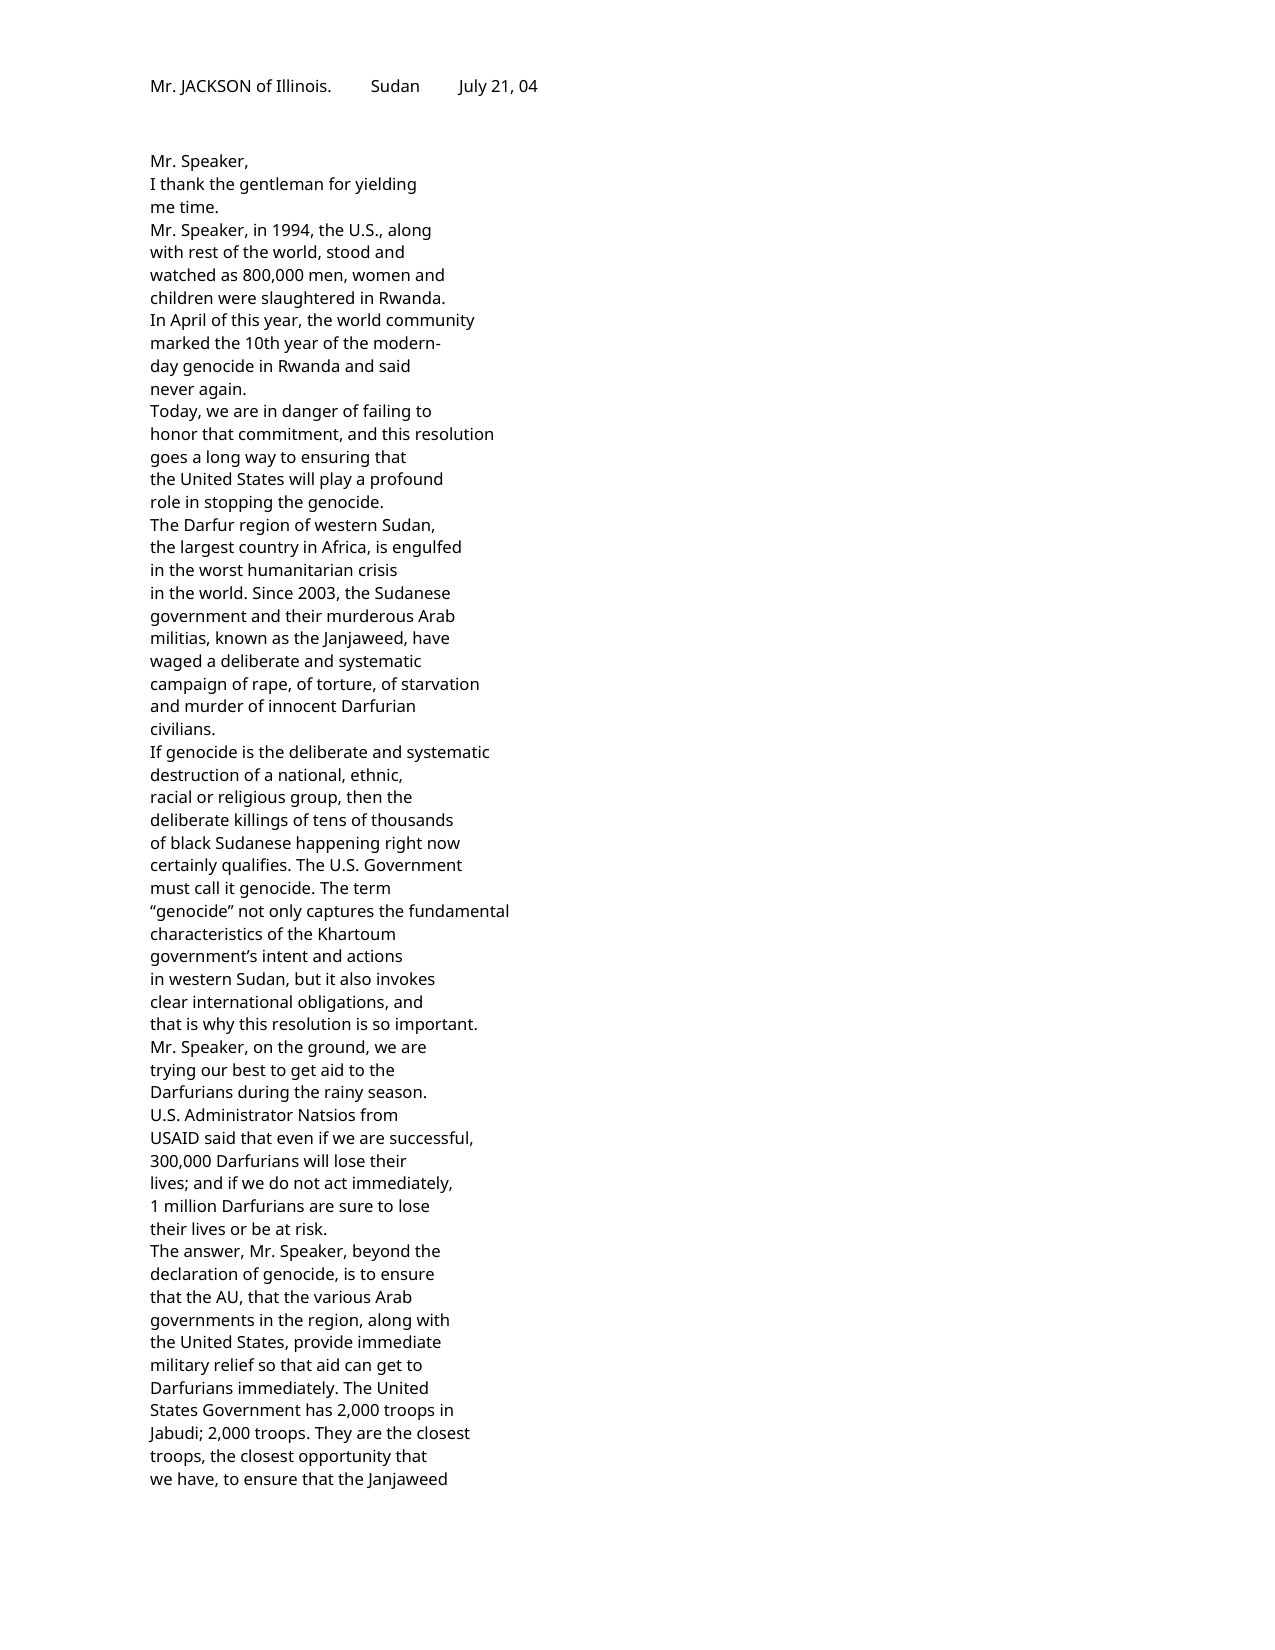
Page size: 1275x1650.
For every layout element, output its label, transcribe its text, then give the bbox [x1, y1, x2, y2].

text If genocide is the deliberate and systematic [150, 740, 1125, 763]
text USAID said that even if we are successful, [150, 1126, 1125, 1149]
text Mr. Speaker, in 1994, the U.S., along [150, 218, 1125, 241]
text Darfurians immediately. The United [150, 1376, 1125, 1399]
text children were slaughtered in Rwanda. [150, 286, 1125, 309]
text U.S. Administrator Natsios from [150, 1104, 1125, 1126]
text 1 million Darfurians are sure to lose [150, 1194, 1125, 1217]
text lives; and if we do not act immediately, [150, 1172, 1125, 1194]
text role in stopping the genocide. [150, 491, 1125, 513]
text destruction of a national, ethnic, [150, 763, 1125, 786]
text military relief so that aid can get to [150, 1353, 1125, 1376]
text campaign of rape, of torture, of starvation [150, 672, 1125, 695]
text waged a deliberate and systematic [150, 649, 1125, 672]
text me time. [150, 195, 1125, 218]
text States Government has 2,000 troops in [150, 1399, 1125, 1422]
text troops, the closest opportunity that [150, 1444, 1125, 1467]
text never again. [150, 377, 1125, 400]
text The Darfur region of western Sudan, [150, 513, 1125, 536]
text with rest of the world, stood and [150, 241, 1125, 263]
text of black Sudanese happening right now [150, 831, 1125, 854]
text civilians. [150, 718, 1125, 740]
text watched as 800,000 men, women and [150, 263, 1125, 286]
text deliberate killings of tens of thousands [150, 808, 1125, 831]
text day genocide in Rwanda and said [150, 354, 1125, 377]
text in the world. Since 2003, the Sudanese [150, 581, 1125, 604]
text in western Sudan, but it also invokes [150, 967, 1125, 990]
text government’s intent and actions [150, 945, 1125, 967]
text that is why this resolution is so important. [150, 1013, 1125, 1036]
text characteristics of the Khartoum [150, 922, 1125, 945]
text Mr. Speaker, [150, 150, 1125, 173]
text certainly qualifies. The U.S. Government [150, 854, 1125, 877]
text militias, known as the Janjaweed, have [150, 627, 1125, 649]
text 300,000 Darfurians will lose their [150, 1149, 1125, 1172]
text Jabudi; 2,000 troops. They are the closest [150, 1422, 1125, 1444]
text I thank the gentleman for yielding [150, 173, 1125, 195]
text clear international obligations, and [150, 990, 1125, 1013]
text that the AU, that the various Arab [150, 1285, 1125, 1308]
text The answer, Mr. Speaker, beyond the [150, 1240, 1125, 1263]
text must call it genocide. The term [150, 877, 1125, 899]
text In April of this year, the world community [150, 309, 1125, 332]
text honor that commitment, and this resolution [150, 422, 1125, 445]
text and murder of innocent Darfurian [150, 695, 1125, 718]
text in the worst humanitarian crisis [150, 559, 1125, 581]
text Mr. Speaker, on the ground, we are [150, 1036, 1125, 1058]
text ‘‘genocide’’ not only captures the fundamental [150, 899, 1125, 922]
text the United States, provide immediate [150, 1331, 1125, 1353]
text trying our best to get aid to the [150, 1058, 1125, 1081]
text the United States will play a profound [150, 468, 1125, 491]
text declaration of genocide, is to ensure [150, 1263, 1125, 1285]
text their lives or be at risk. [150, 1217, 1125, 1240]
text Today, we are in danger of failing to [150, 400, 1125, 422]
text government and their murderous Arab [150, 604, 1125, 627]
text the largest country in Africa, is engulfed [150, 536, 1125, 559]
text governments in the region, along with [150, 1308, 1125, 1331]
text marked the 10th year of the modern- [150, 332, 1125, 354]
text Darfurians during the rainy season. [150, 1081, 1125, 1104]
text racial or religious group, then the [150, 786, 1125, 808]
text goes a long way to ensuring that [150, 445, 1125, 468]
text we have, to ensure that the Janjaweed [150, 1467, 1125, 1490]
